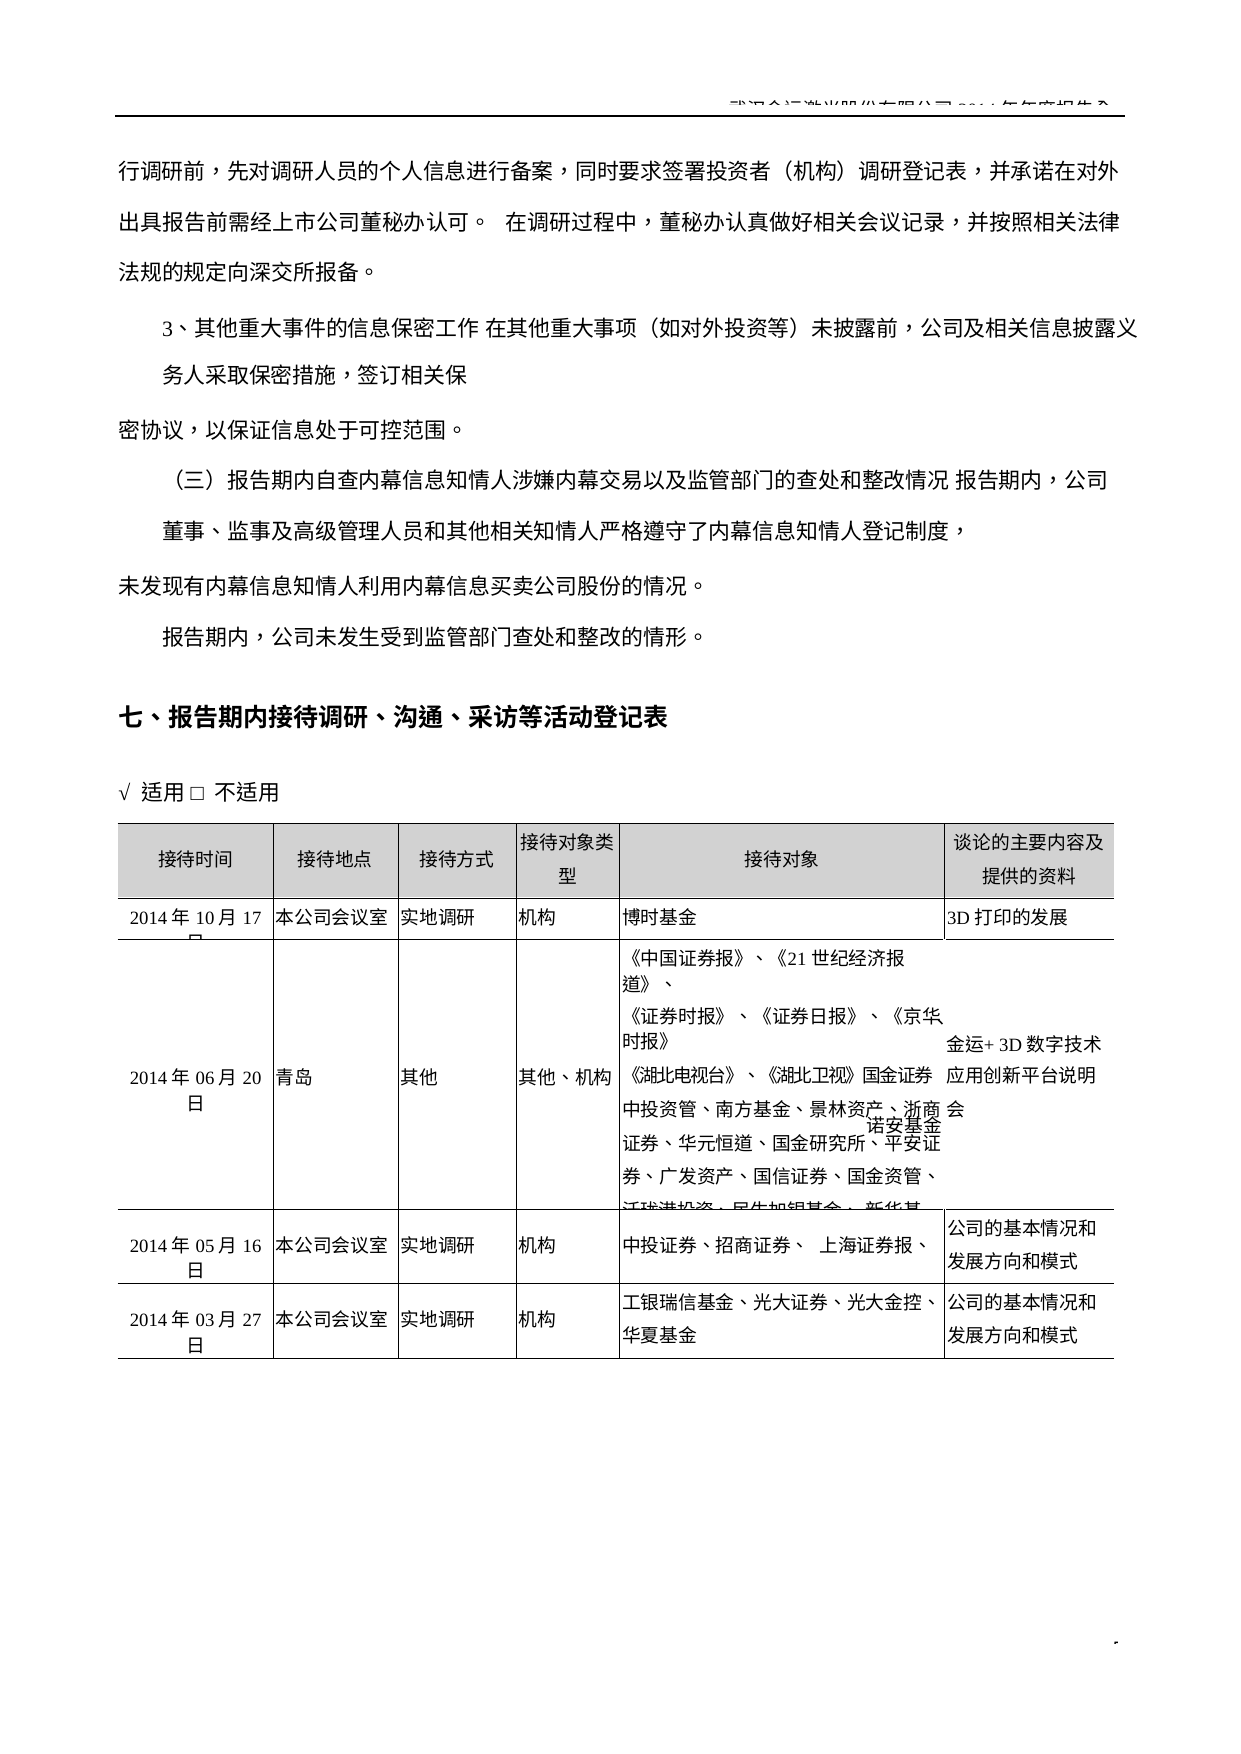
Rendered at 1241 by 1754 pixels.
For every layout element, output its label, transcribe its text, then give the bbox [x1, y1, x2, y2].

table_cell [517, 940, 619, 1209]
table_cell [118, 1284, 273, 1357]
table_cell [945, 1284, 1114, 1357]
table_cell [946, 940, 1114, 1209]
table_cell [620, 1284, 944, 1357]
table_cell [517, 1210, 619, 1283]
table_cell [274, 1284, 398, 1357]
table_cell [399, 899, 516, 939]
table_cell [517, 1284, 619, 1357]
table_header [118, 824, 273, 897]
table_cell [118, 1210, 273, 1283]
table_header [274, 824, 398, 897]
subtitle √ 适用 □ 不适用 [118, 777, 1138, 807]
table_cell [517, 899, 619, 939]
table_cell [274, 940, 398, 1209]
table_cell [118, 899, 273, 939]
subtitle 未发现有内幕信息知情人利用内幕信息买卖公司股份的情况。 报告期内，公司未发生受到监管部门查处和整改的情形。 [118, 571, 711, 652]
subtitle 七、报告期内接待调研、沟通、采访等活动登记表 [118, 699, 1138, 733]
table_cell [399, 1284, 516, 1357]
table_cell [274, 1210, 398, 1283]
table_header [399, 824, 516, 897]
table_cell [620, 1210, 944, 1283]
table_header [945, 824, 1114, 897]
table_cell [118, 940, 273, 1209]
subtitle 3、其他重大事件的信息保密工作 在其他重大事项（如对外投资等）未披露前，公司及相关信息披露义务人采取保密措施，签订相关保 [162, 313, 1138, 390]
subtitle 密协议，以保证信息处于可控范围。 [118, 414, 1138, 444]
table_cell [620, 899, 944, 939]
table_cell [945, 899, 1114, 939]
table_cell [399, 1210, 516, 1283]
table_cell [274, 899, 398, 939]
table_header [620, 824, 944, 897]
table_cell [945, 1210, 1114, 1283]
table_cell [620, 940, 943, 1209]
subtitle 行调研前，先对调研人员的个人信息进行备案，同时要求签署投资者（机构）调研登记表，并承诺在对外 出具报告前需经上市公司董秘办认可。 在调研过程中，董秘办认真做好相关会议记录，并按照相关法律 法规的规定向深交所报备。 [118, 156, 1122, 287]
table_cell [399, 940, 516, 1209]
subtitle （三）报告期内自查内幕信息知情人涉嫌内幕交易以及监管部门的查处和整改情况 报告期内，公司董事、监事及高级管理人员和其他相关知情人严格遵守了内幕信息知情人登记制度， [162, 465, 1126, 546]
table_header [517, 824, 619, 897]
